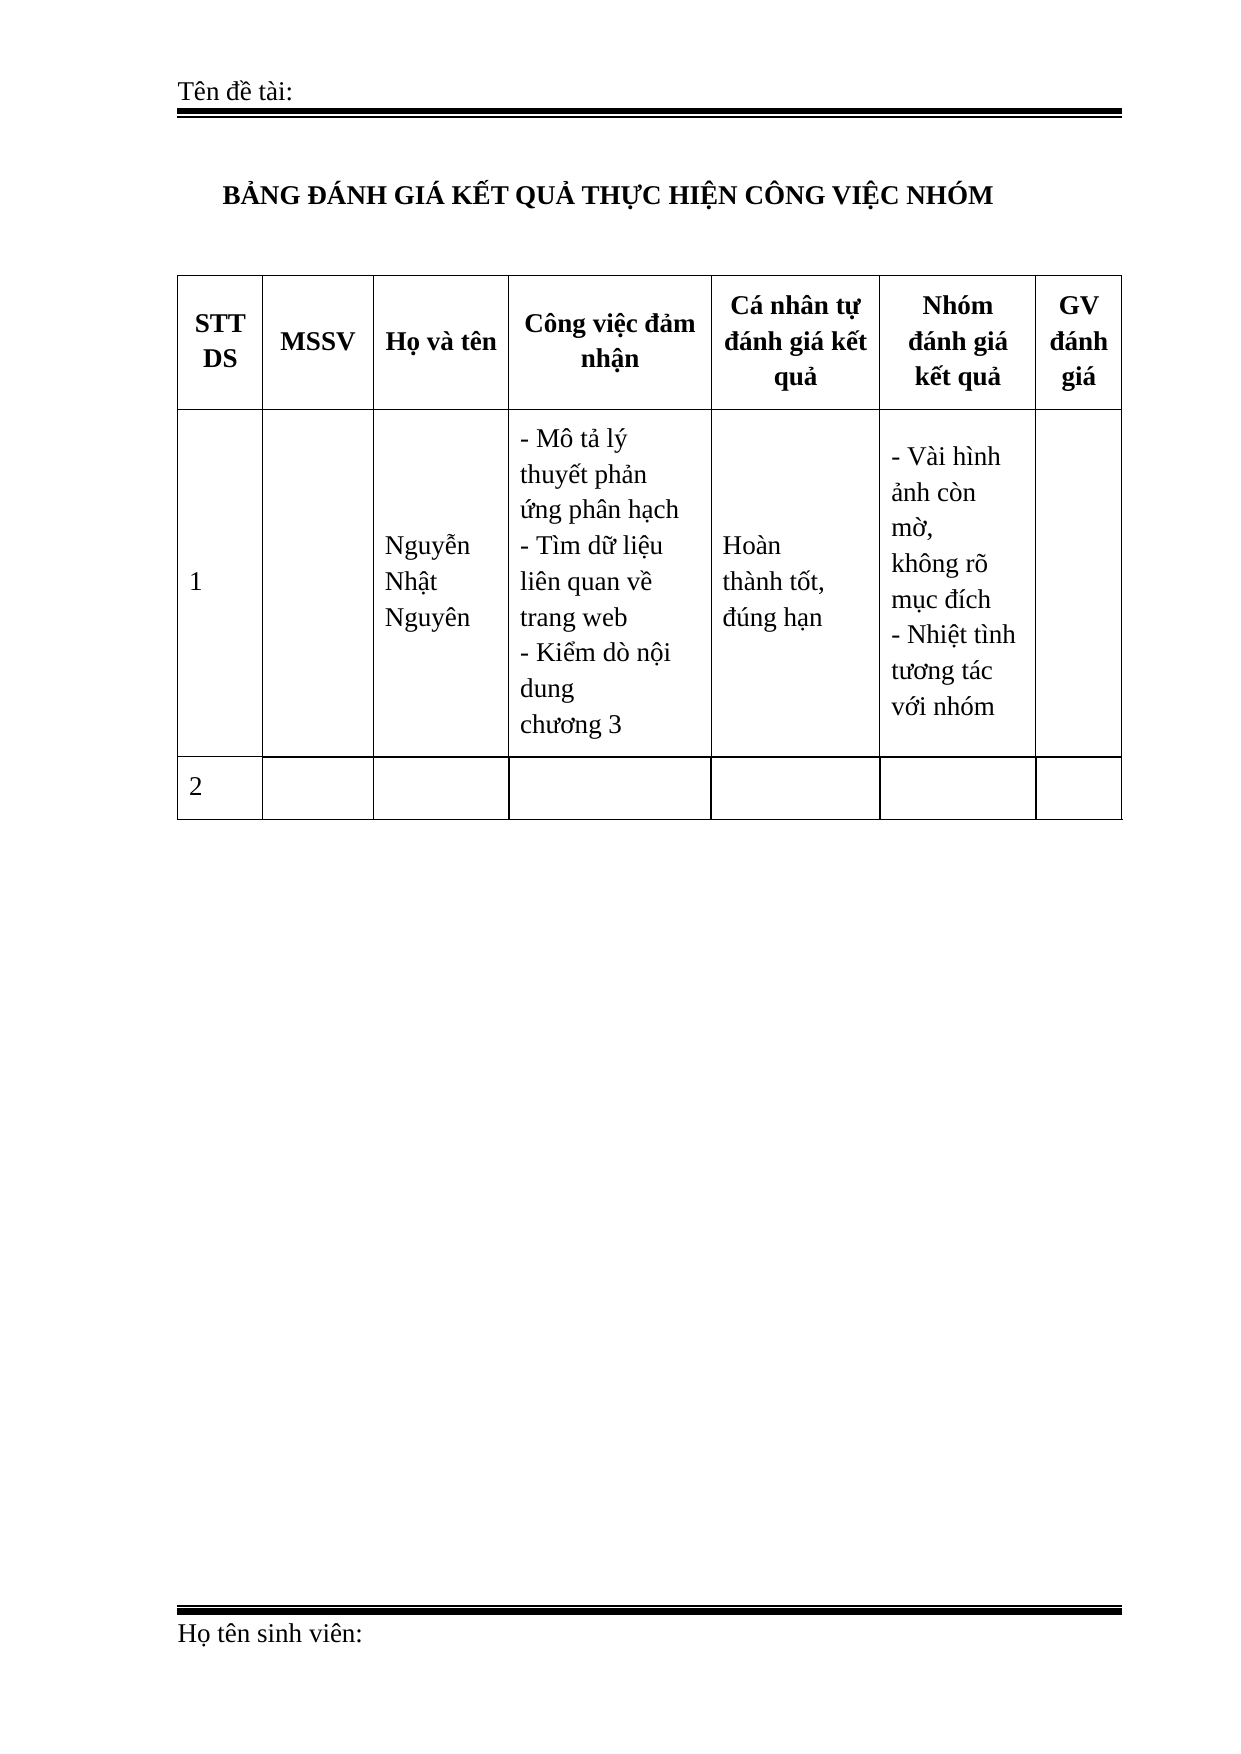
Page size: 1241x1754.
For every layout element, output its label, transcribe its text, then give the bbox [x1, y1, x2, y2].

table_cell Nguyễn Nhật Nguyên [374, 410, 508, 756]
table_cell 1 [178, 410, 262, 756]
table_header Nhóm đánh giá kết quả [880, 276, 1035, 408]
table_cell [374, 758, 508, 818]
table_header STT DS [178, 276, 262, 408]
table_header GV đánh giá [1036, 276, 1121, 408]
table_cell 2 [178, 757, 262, 818]
table_cell Hoàn thành tốt, đúng hạn [712, 410, 879, 756]
table_cell [263, 410, 373, 756]
table_cell [263, 758, 373, 818]
table_cell [712, 758, 879, 818]
table_header MSSV [263, 276, 373, 408]
table_cell - Vài hình ảnh còn mờ, không rõ mục đích - Nhiệt tình tương tác với nhóm [880, 410, 1035, 756]
table_header Cá nhân tự đánh giá kết quả [712, 276, 879, 408]
table_cell [1037, 758, 1121, 818]
table_cell [1036, 410, 1121, 756]
table_cell - Mô tả lý thuyết phản ứng phân hạch - Tìm dữ liệu liên quan về trang web - Kiểm dò nội dung chương 3 [509, 410, 711, 756]
table_cell [510, 758, 710, 818]
table_header Công việc đảm nhận [509, 276, 711, 408]
table_cell [881, 758, 1035, 818]
table_header Họ và tên [374, 276, 508, 408]
subtitle BẢNG ĐÁNH GIÁ KẾT QUẢ THỰC HIỆN CÔNG VIỆC NHÓM [222, 179, 1122, 210]
